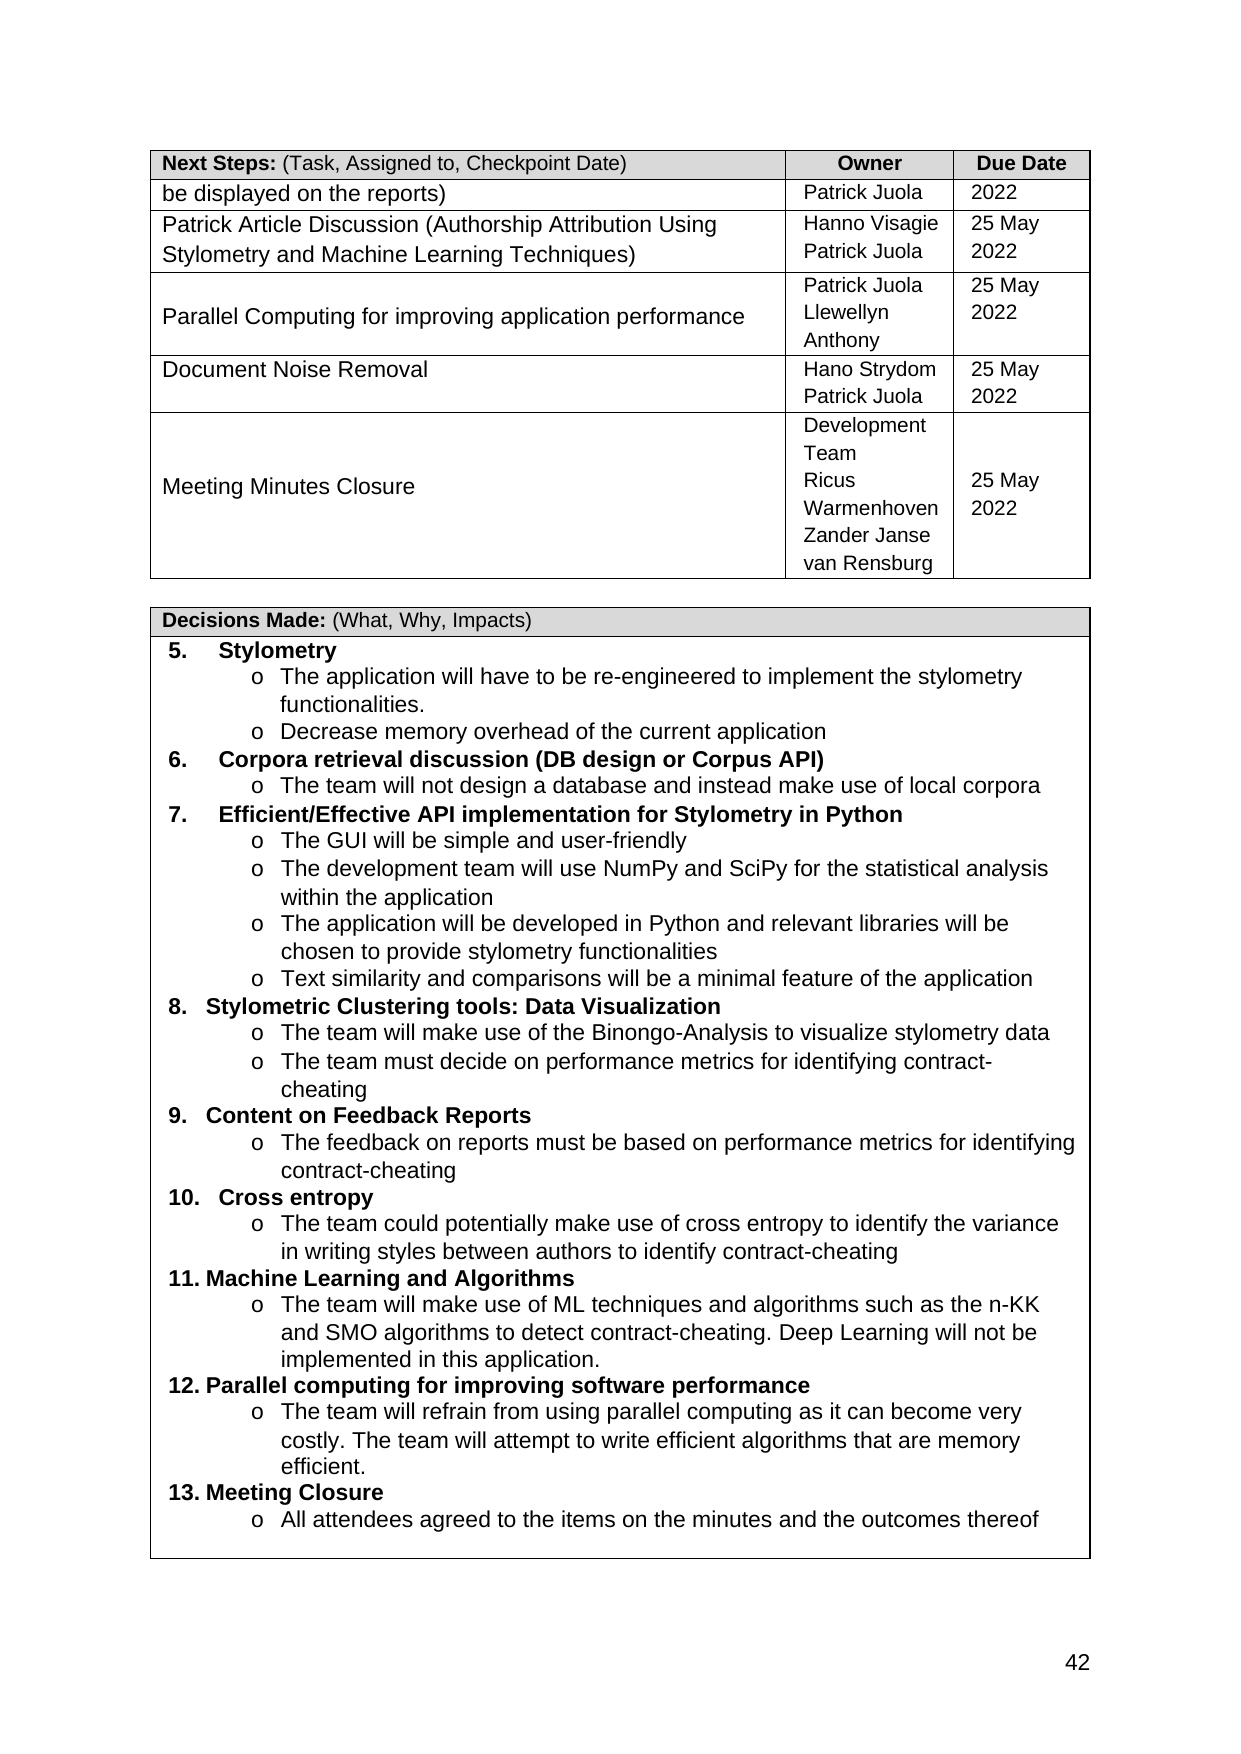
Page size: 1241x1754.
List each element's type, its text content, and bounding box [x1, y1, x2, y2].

table_cell 25 May 2022 [954, 211, 1089, 272]
table_cell Hanno Visagie Patrick Juola [786, 180, 953, 210]
table_header Due Date [954, 151, 1089, 179]
table_header Decisions Made: (What, Why, Impacts) [151, 608, 1089, 636]
table_cell Hano Strydom Patrick Juola [786, 356, 953, 412]
table_cell 25 May 2022 [954, 180, 1089, 210]
table_cell Document Noise Removal [151, 356, 785, 412]
table_cell Stylometry The application will have to be re-engineered to implement the stylometry functionalities. Decrease memory overhead of the current application Corpora retrieval discussion (DB design or Corpus API) The team will not design a database and instead make use of local corpora Efficient/Effective API implementation for Stylometry in Python The GUI will be simple and user-friendly The development team will use NumPy and SciPy for the statistical analysis within the application The application will be developed in Python and relevant libraries will be chosen to provide stylometry functionalities Text similarity and comparisons will be a minimal feature of the application Stylometric Clustering tools: Data Visualization The team will make use of the Binongo-Analysis to visualize stylometry data The team must decide on performance metrics for identifying contract-cheating Content on Feedback Reports The feedback on reports must be based on performance metrics for identifying contract-cheating Cross entropy The team could potentially make use of cross entropy to identify the variance in writing styles between authors to identify contract-cheating Machine Learning and Algorithms The team will make use of ML techniques and algorithms such as the n-KK and SMO algorithms to detect contract-cheating. Deep Learning will not be implemented in this application. Parallel computing for improving software performance The team will refrain from using parallel computing as it can become very costly. The team will attempt to write efficient algorithms that are memory efficient. Meeting Closure All attendees agreed to the items on the minutes and the outcomes thereof [151, 637, 1089, 1558]
table_cell Development Team Ricus Warmenhoven Zander Janse van Rensburg [786, 413, 953, 578]
table_cell Hanno Visagie Patrick Juola [786, 211, 953, 272]
table_cell Patrick Article Discussion (Authorship Attribution Using Stylometry and Machine Learning Techniques) [151, 211, 785, 272]
table_cell 25 May 2022 [954, 413, 1089, 578]
table_header Owner [786, 151, 953, 179]
table_cell Meeting Minutes Closure [151, 413, 785, 578]
table_cell 25 May 2022 [954, 273, 1089, 355]
table_cell Parallel Computing for improving application performance [151, 273, 785, 355]
table_cell Patrick Juola Llewellyn Anthony [786, 273, 953, 355]
table_cell Feedback Reports content (essential information that should be displayed on the reports) [151, 180, 785, 210]
table_header Next Steps: (Task, Assigned to, Checkpoint Date) [151, 151, 785, 179]
table_cell 25 May 2022 [954, 356, 1089, 412]
